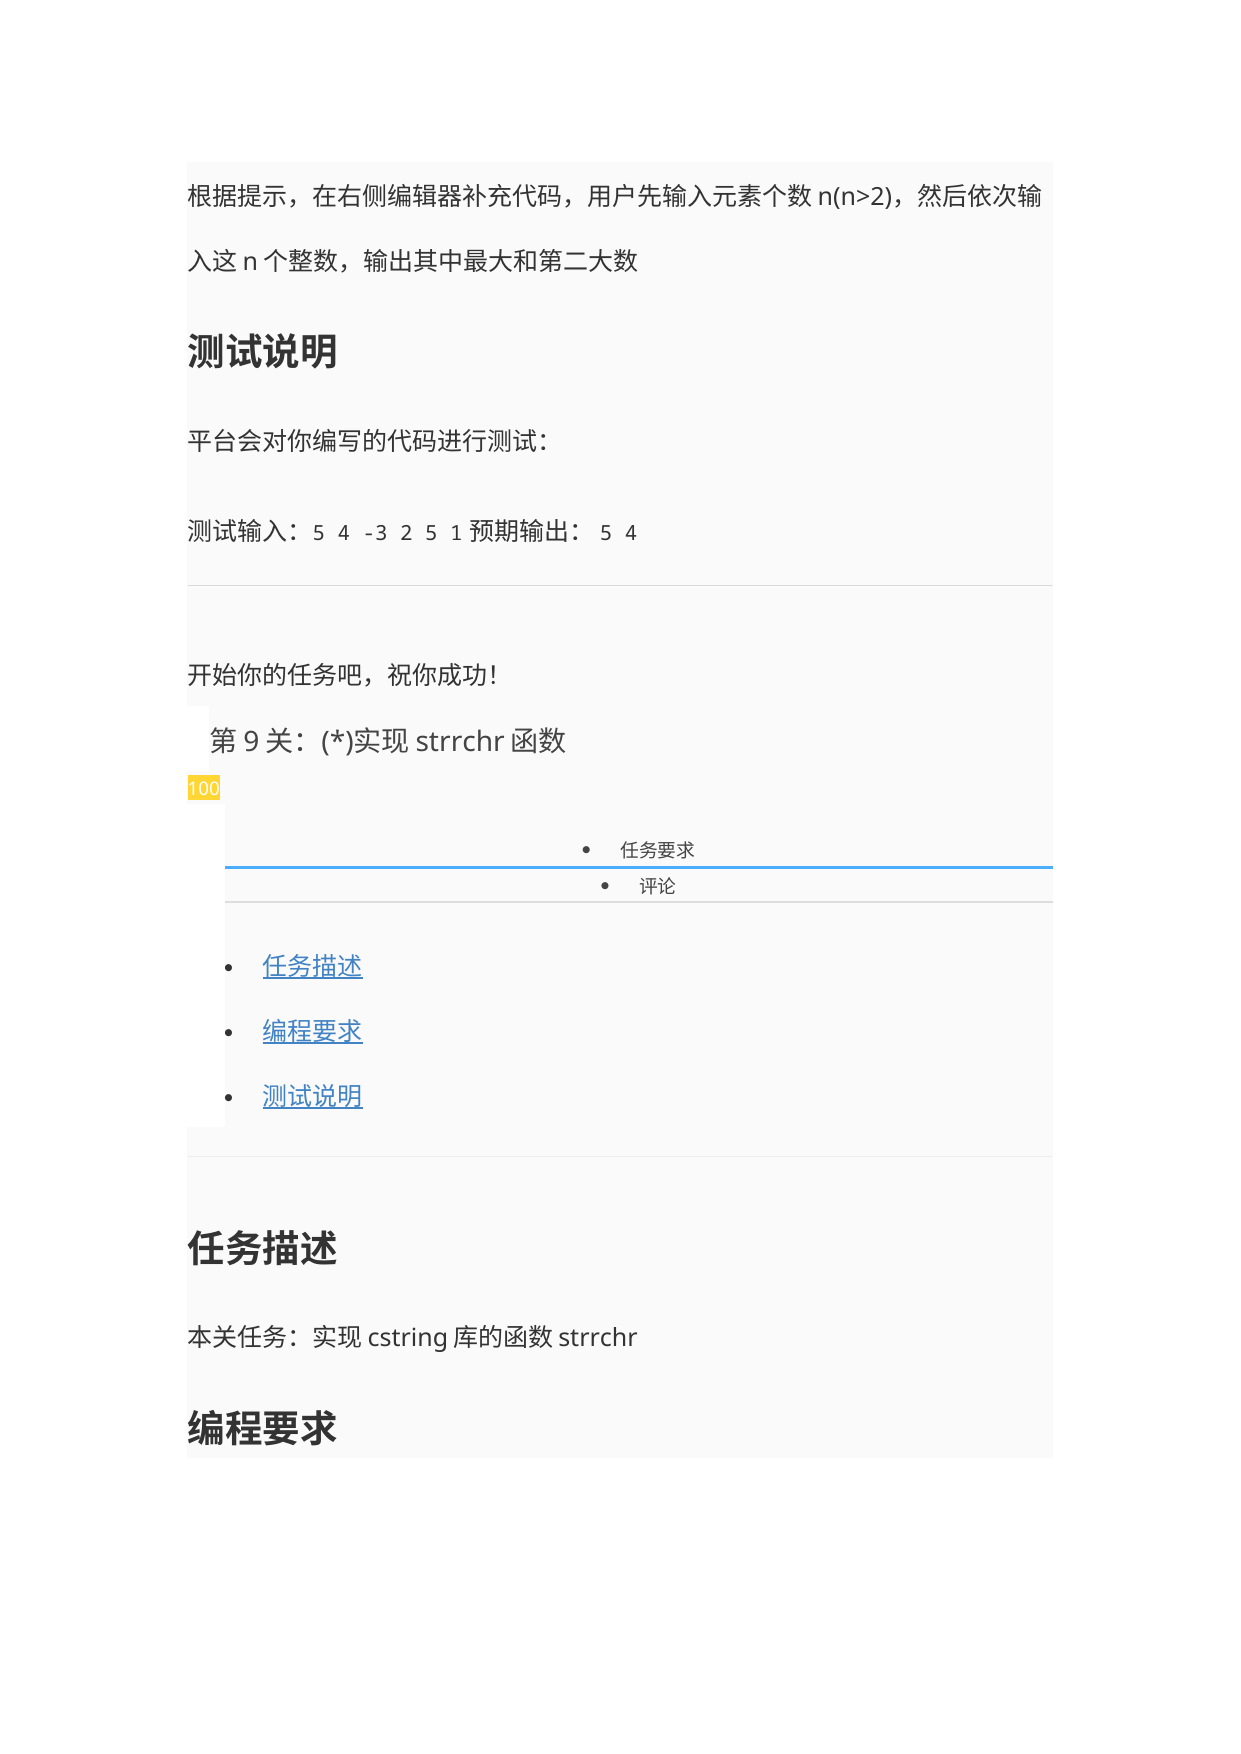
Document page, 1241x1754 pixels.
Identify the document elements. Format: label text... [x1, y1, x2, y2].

text 测试输入：5 4 -3 2 5 1 预期输出： 5 4 [187, 497, 1053, 562]
text 测试说明 [187, 317, 1053, 382]
text 平台会对你编写的代码进行测试： [187, 407, 1053, 472]
text 开始你的任务吧，祝你成功！ [187, 641, 1053, 706]
text 第9关：(*)实现strrchr函数 [209, 706, 1053, 771]
text 100 [187, 771, 1053, 804]
list 任务要求 [225, 833, 1053, 866]
list 编程要求 [225, 997, 1053, 1062]
text 根据提示，在右侧编辑器补充代码，用户先输入元素个数n(n>2)，然后依次输入这n个整数，输出其中最大和第二大数 [187, 162, 1053, 292]
list 评论 [225, 869, 1053, 901]
text 任务描述 [187, 1213, 1053, 1278]
text 本关任务：实现cstring库的函数strrchr [187, 1303, 1053, 1368]
text 编程要求 [187, 1393, 1053, 1458]
list 任务描述 [225, 932, 1053, 997]
list 测试说明 [225, 1062, 1053, 1127]
